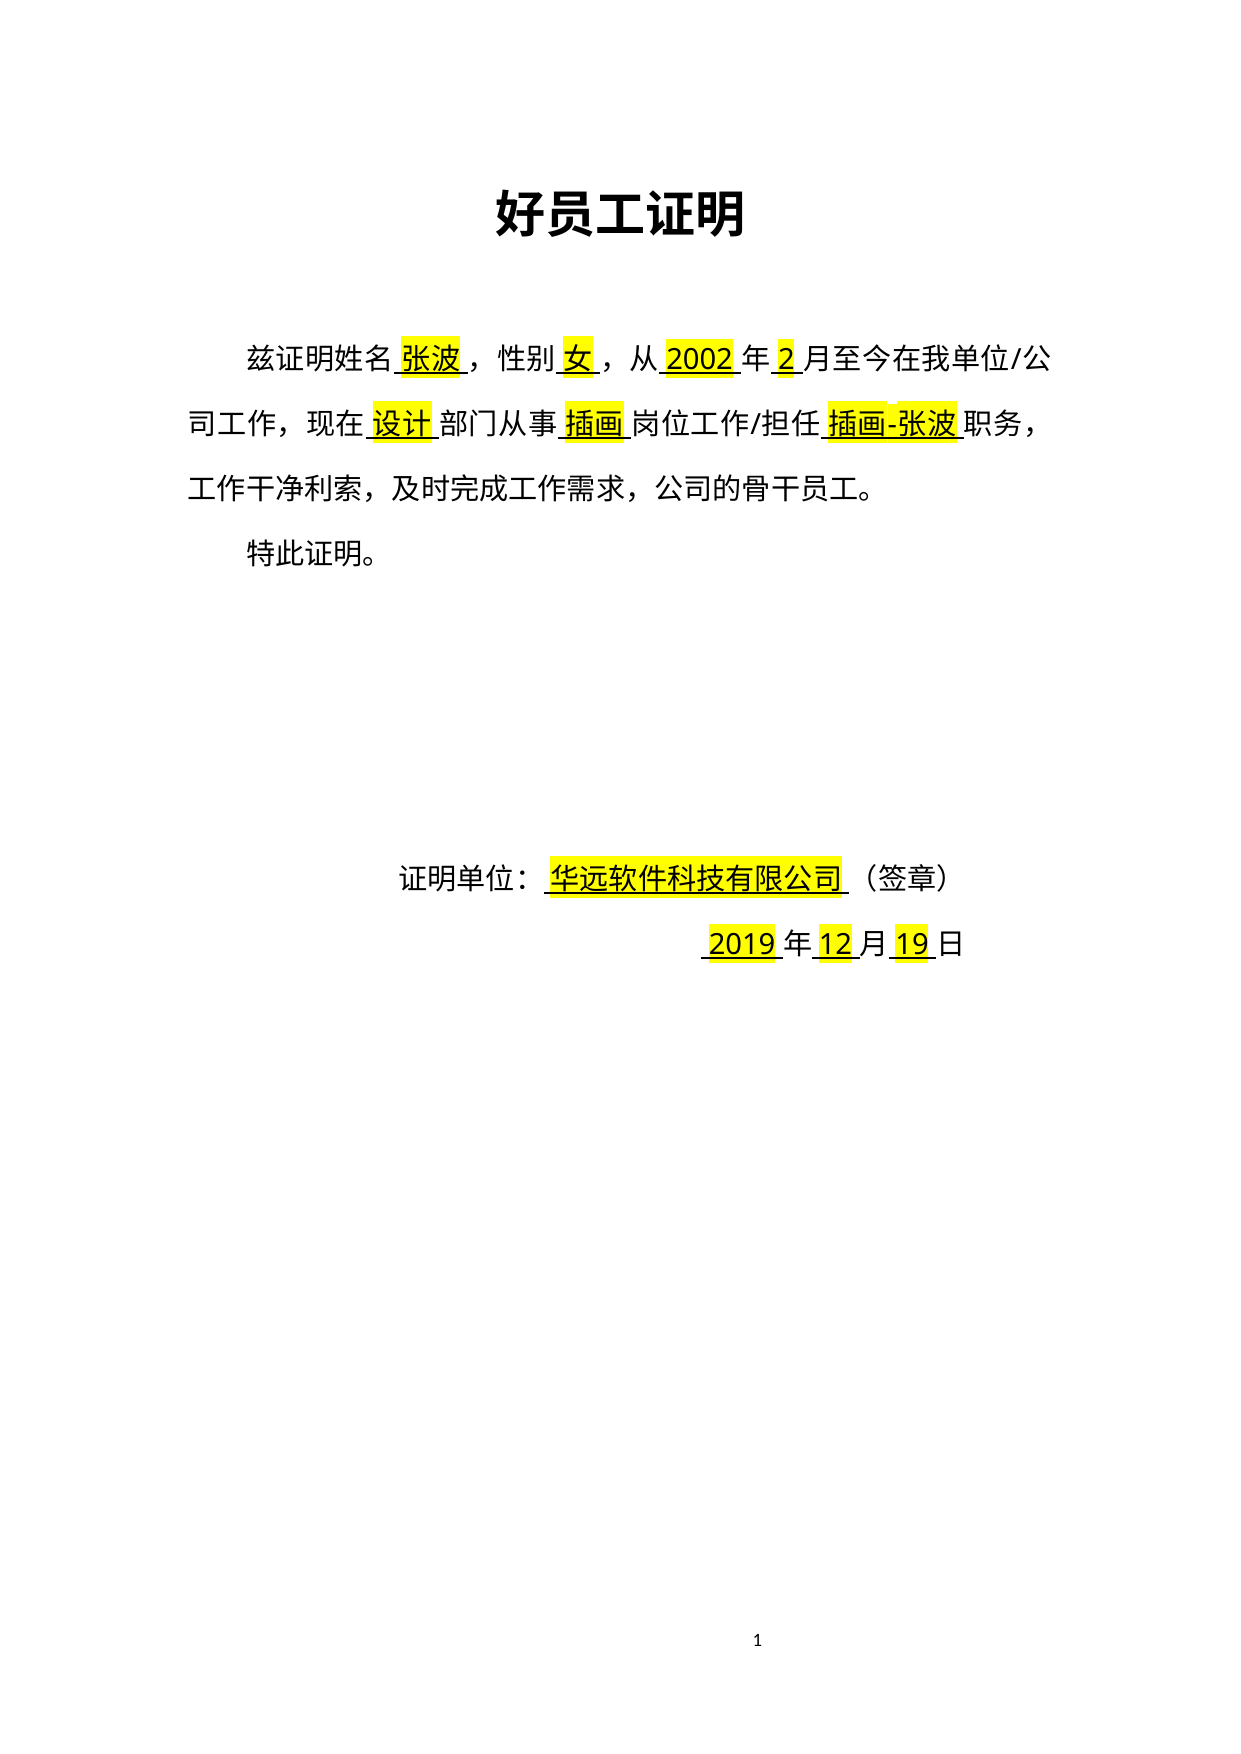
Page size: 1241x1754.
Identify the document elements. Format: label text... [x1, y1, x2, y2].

text 特此证明。 [187, 519, 1053, 584]
text 兹证明姓名 张波 ，性别 女 ，从 2002 年 2 月至今在我单位/公司工作，现在 设计 部门从事 插画 岗位工作/担任 插画-张波 职务，工作干净利索，及时完成工作需求，公司的骨干员工。 [187, 324, 1053, 519]
text 证明单位： 华远软件科技有限公司 （签章） [187, 844, 965, 909]
text 2019 年 12 月 19 日 [187, 909, 965, 974]
text 好员工证明 [187, 162, 1053, 259]
